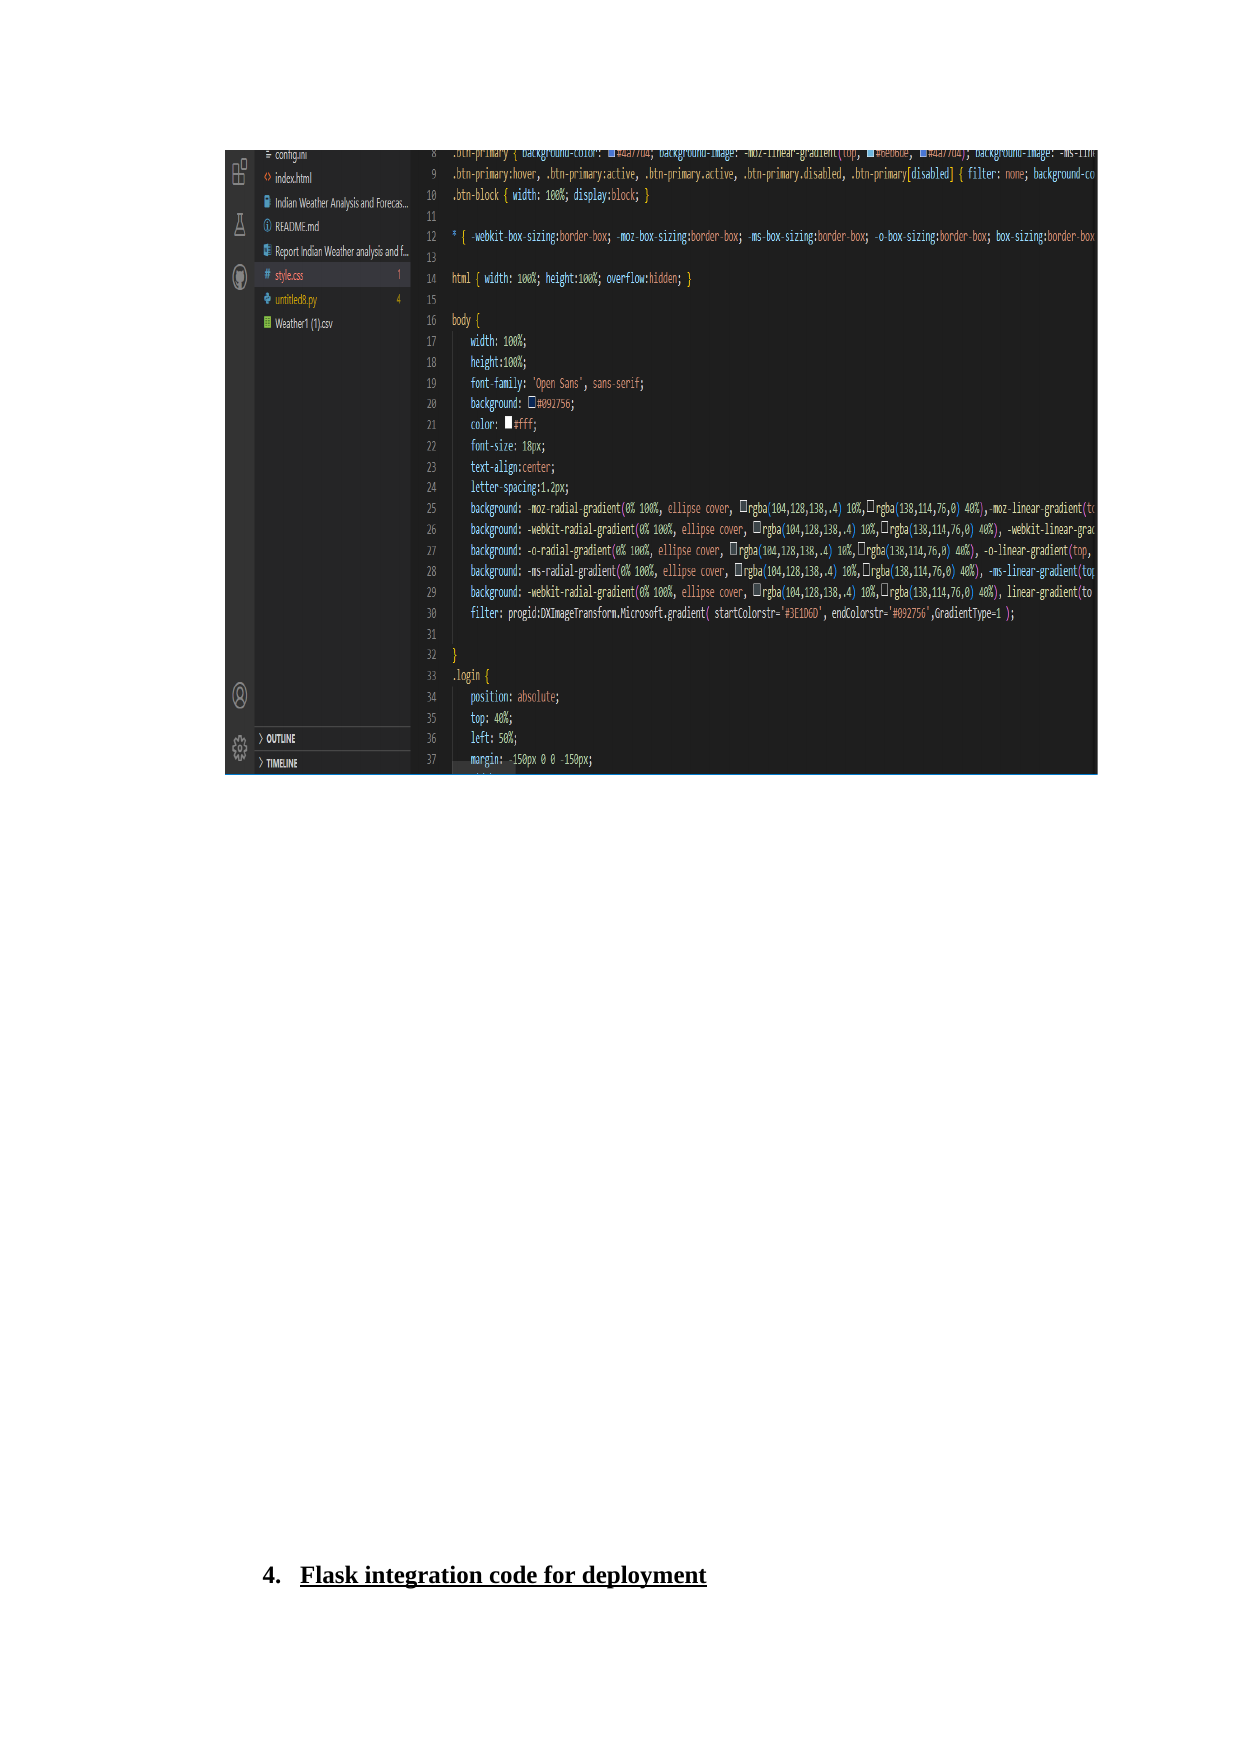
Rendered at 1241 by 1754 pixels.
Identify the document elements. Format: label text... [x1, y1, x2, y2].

picture [225, 150, 1098, 775]
list Flask integration code for deployment [262, 1563, 1053, 1589]
